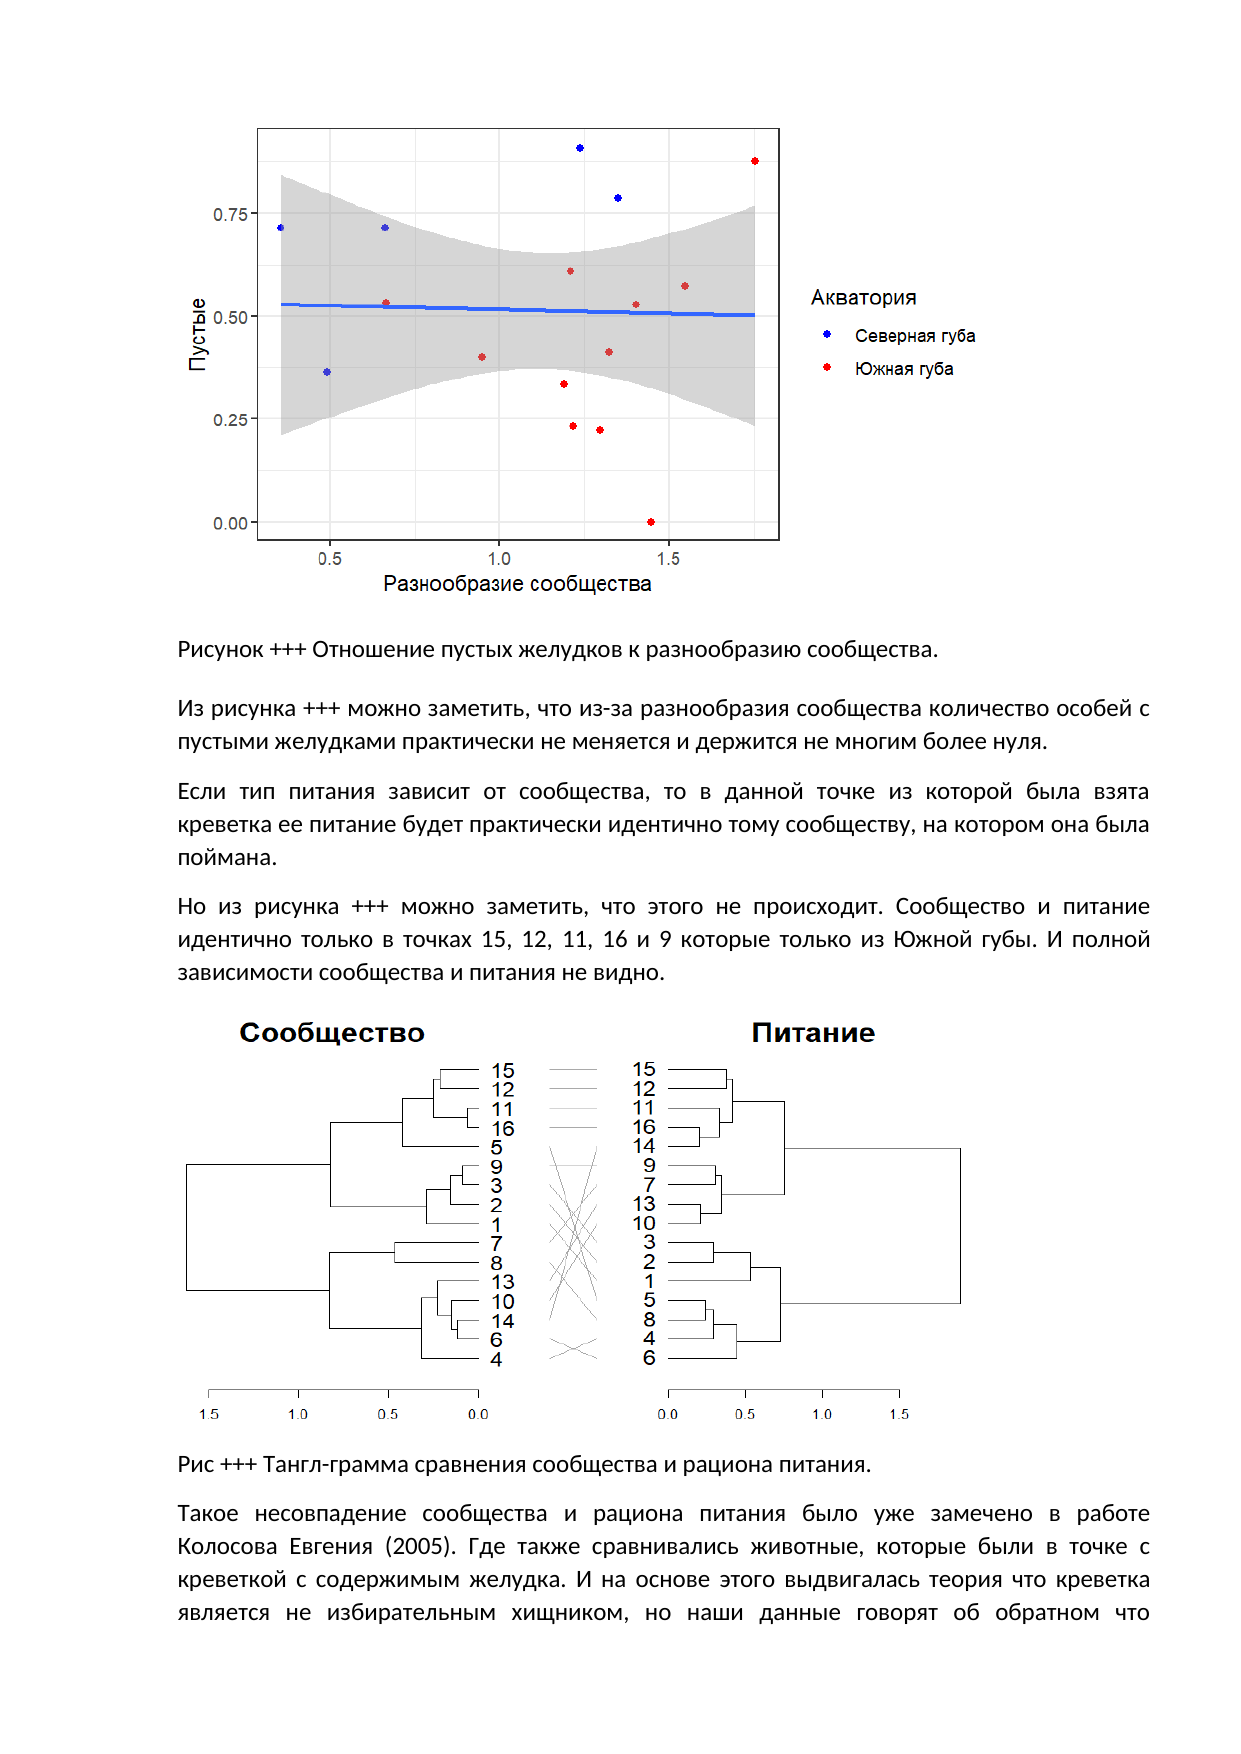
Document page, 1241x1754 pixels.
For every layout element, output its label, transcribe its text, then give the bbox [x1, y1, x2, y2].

text Но из рисунка +++ можно заметить, что этого не происходит. Сообщество и питание идентично только в точках 15, 12, 11, 16 и 9 которые только из Южной губы. И полной зависимости сообщества и питания не видно. [177, 890, 1152, 987]
picture [177, 118, 997, 604]
text Рис +++ Тангл-грамма сравнения сообщества и рациона питания. [177, 1448, 1152, 1478]
text Рисунок +++ Отношение пустых желудков к разнообразию сообщества. [177, 633, 1152, 663]
text Из рисунка +++ можно заметить, что из-за разнообразия сообщества количество особей с пустыми желудками практически не меняется и держится не многим более нуля. [177, 692, 1152, 756]
picture [177, 1005, 969, 1430]
text Если тип питания зависит от сообщества, то в данной точке из которой была взята креветка ее питание будет практически идентично тому сообществу, на котором она была поймана. [177, 775, 1152, 871]
